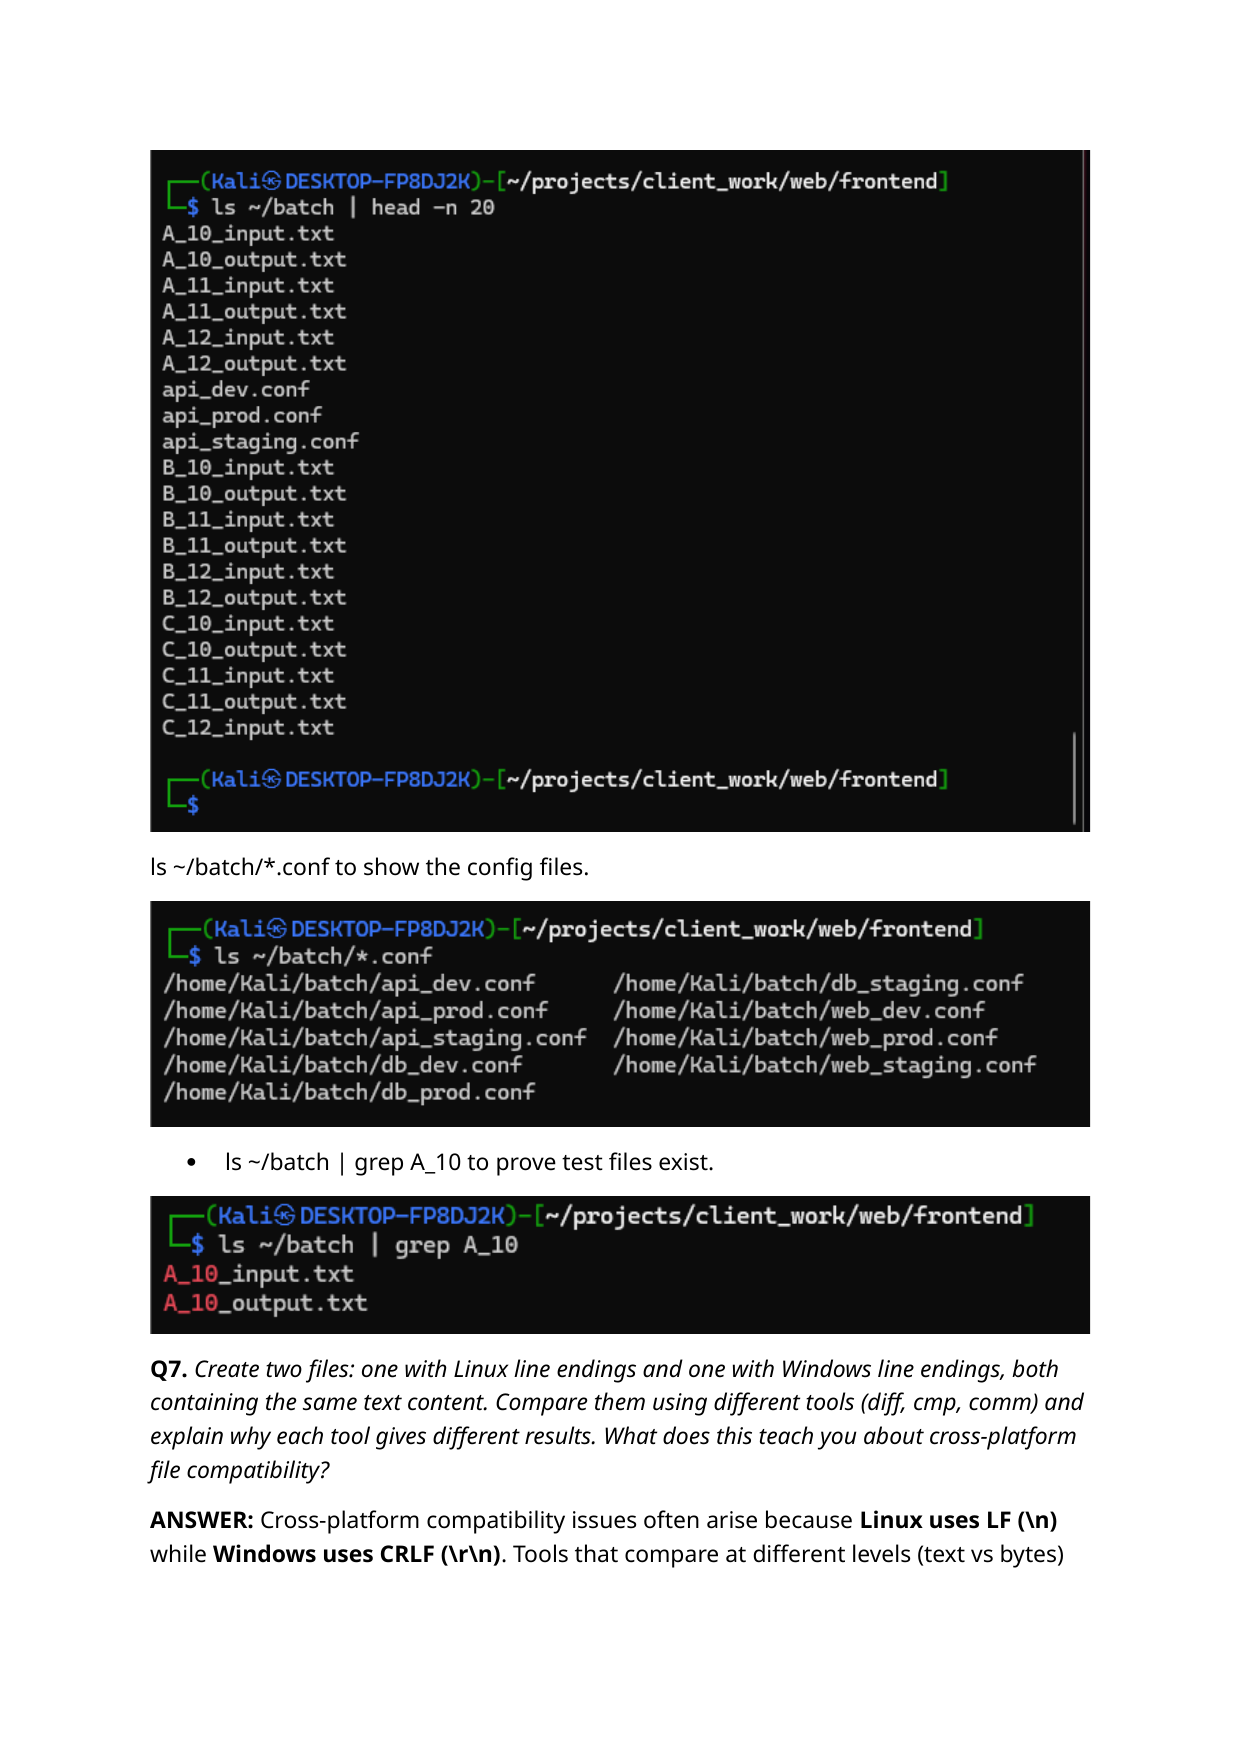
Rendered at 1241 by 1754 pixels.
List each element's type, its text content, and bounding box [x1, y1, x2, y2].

picture [150, 150, 1091, 832]
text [150, 1504, 1090, 1569]
text Q7. Create two files: one with Linux line endings and one with Windows line endings, both containing the same text content. Compare them using different tools (diff, cmp, comm) and explain why each tool gives different results. What does this teach you about cross-platform file compatibility? [150, 1353, 1090, 1485]
list ls ~/batch | grep A_10 to prove test files exist. [187, 1146, 1090, 1177]
text ls ~/batch/*.conf to show the config files. [150, 851, 1090, 882]
picture [150, 901, 1091, 1127]
picture [150, 1196, 1091, 1334]
